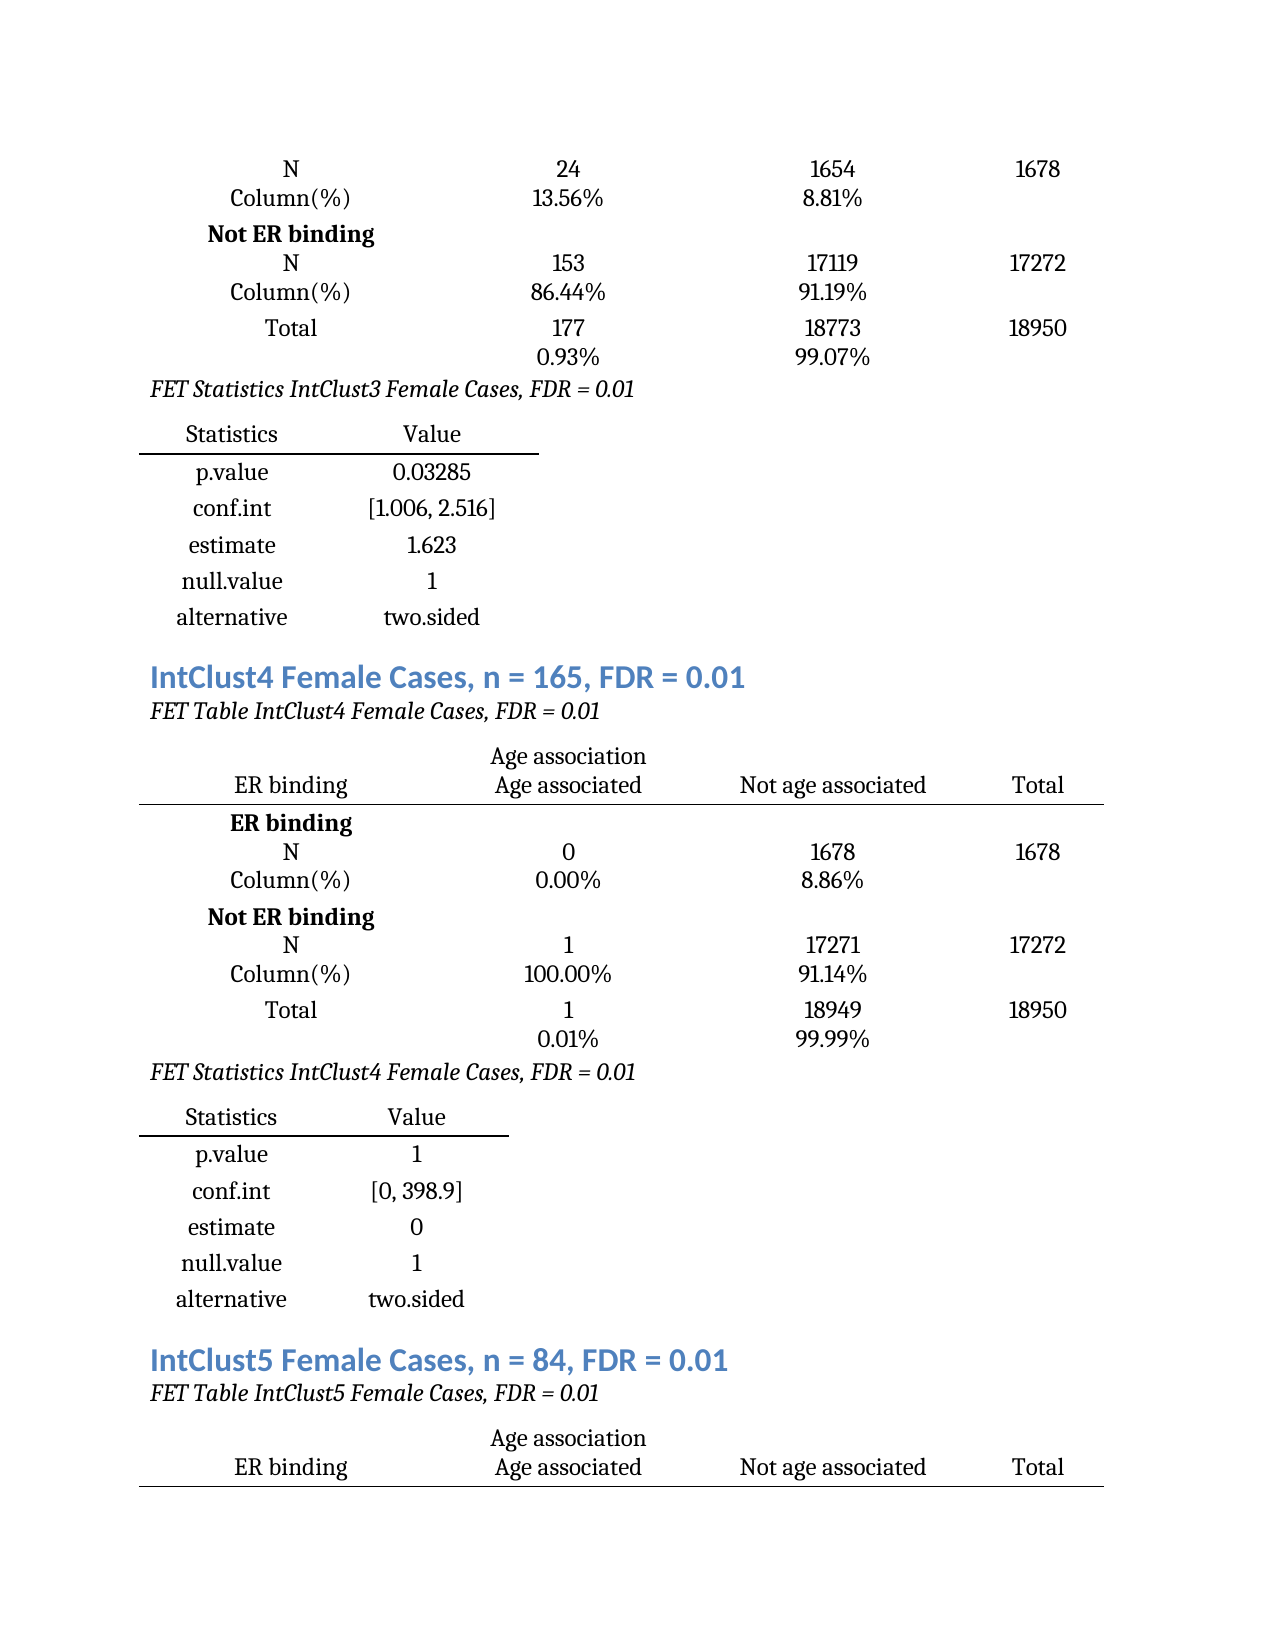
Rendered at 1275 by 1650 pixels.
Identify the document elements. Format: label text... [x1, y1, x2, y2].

text FET Statistics IntClust3 Female Cases, FDR = 0.01 [150, 375, 1125, 404]
table_cell 177 0.93% [443, 310, 694, 375]
table_cell 18949 99.99% [694, 993, 972, 1057]
table_header Not age associated [694, 739, 972, 803]
table_header Statistics [139, 417, 325, 453]
table_cell 17272 [972, 899, 1104, 992]
table_cell 17272 [972, 217, 1104, 310]
table_cell two.sided [325, 599, 538, 636]
table_cell 1678 [972, 805, 1104, 899]
subtitle IntClust4 Female Cases, n = 165, FDR = 0.01 [150, 656, 1125, 697]
table_cell p.value [139, 1137, 324, 1173]
table_cell [1.006, 2.516] [325, 491, 538, 527]
table_cell 1678 8.86% [694, 805, 972, 899]
table_cell p.value [139, 455, 325, 491]
table_header Value [325, 417, 538, 453]
table_header Not age associated [694, 1421, 972, 1486]
table_cell 17271 91.14% [694, 899, 972, 992]
table_cell alternative [139, 1282, 324, 1318]
table_header Total [972, 1421, 1104, 1486]
table_cell 1 0.01% [443, 993, 694, 1057]
table_cell 1.623 [325, 527, 538, 563]
table_header Statistics [139, 1099, 324, 1135]
table_cell 24 13.56% [443, 150, 694, 217]
table_cell conf.int [139, 1173, 324, 1209]
text FET Table IntClust5 Female Cases, FDR = 0.01 [150, 1379, 1125, 1408]
table_header Value [324, 1099, 509, 1135]
table_cell 1654 8.81% [694, 150, 972, 217]
table_cell 18773 99.07% [694, 310, 972, 375]
table_cell 0 0.00% [443, 805, 694, 899]
table_cell Total [139, 310, 443, 375]
table_header ER binding [139, 1421, 443, 1486]
table_cell estimate [139, 527, 325, 563]
table_cell [0, 398.9] [324, 1173, 509, 1209]
text FET Statistics IntClust4 Female Cases, FDR = 0.01 [150, 1057, 1125, 1086]
table_cell two.sided [324, 1282, 509, 1318]
table_cell estimate [139, 1209, 324, 1245]
table_cell null.value [139, 563, 325, 599]
table_cell 1 100.00% [443, 899, 694, 992]
table_header Age association Age associated [443, 739, 694, 803]
table_cell 153 86.44% [443, 217, 694, 310]
table_cell 18950 [972, 310, 1104, 375]
table_cell Total [139, 993, 443, 1057]
subtitle IntClust5 Female Cases, n = 84, FDR = 0.01 [150, 1339, 1125, 1379]
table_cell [139, 150, 443, 217]
table_cell Not ER binding N Column(%) [139, 899, 443, 992]
table_cell null.value [139, 1245, 324, 1282]
table_cell 17119 91.19% [694, 217, 972, 310]
table_header ER binding [139, 739, 443, 803]
table_cell 0.03285 [325, 455, 538, 491]
table_cell 1678 [972, 150, 1104, 217]
table_header Total [972, 739, 1104, 803]
table_header Age association Age associated [443, 1421, 694, 1486]
table_cell alternative [139, 599, 325, 636]
text FET Table IntClust4 Female Cases, FDR = 0.01 [150, 697, 1125, 726]
table_cell ER binding N Column(%) [139, 805, 443, 899]
table_cell Not ER binding N Column(%) [139, 217, 443, 310]
table_cell 18950 [972, 993, 1104, 1057]
table_cell conf.int [139, 491, 325, 527]
table_cell 0 [324, 1209, 509, 1245]
table_cell 1 [324, 1245, 509, 1282]
table_cell 1 [325, 563, 538, 599]
table_cell 1 [324, 1137, 509, 1173]
